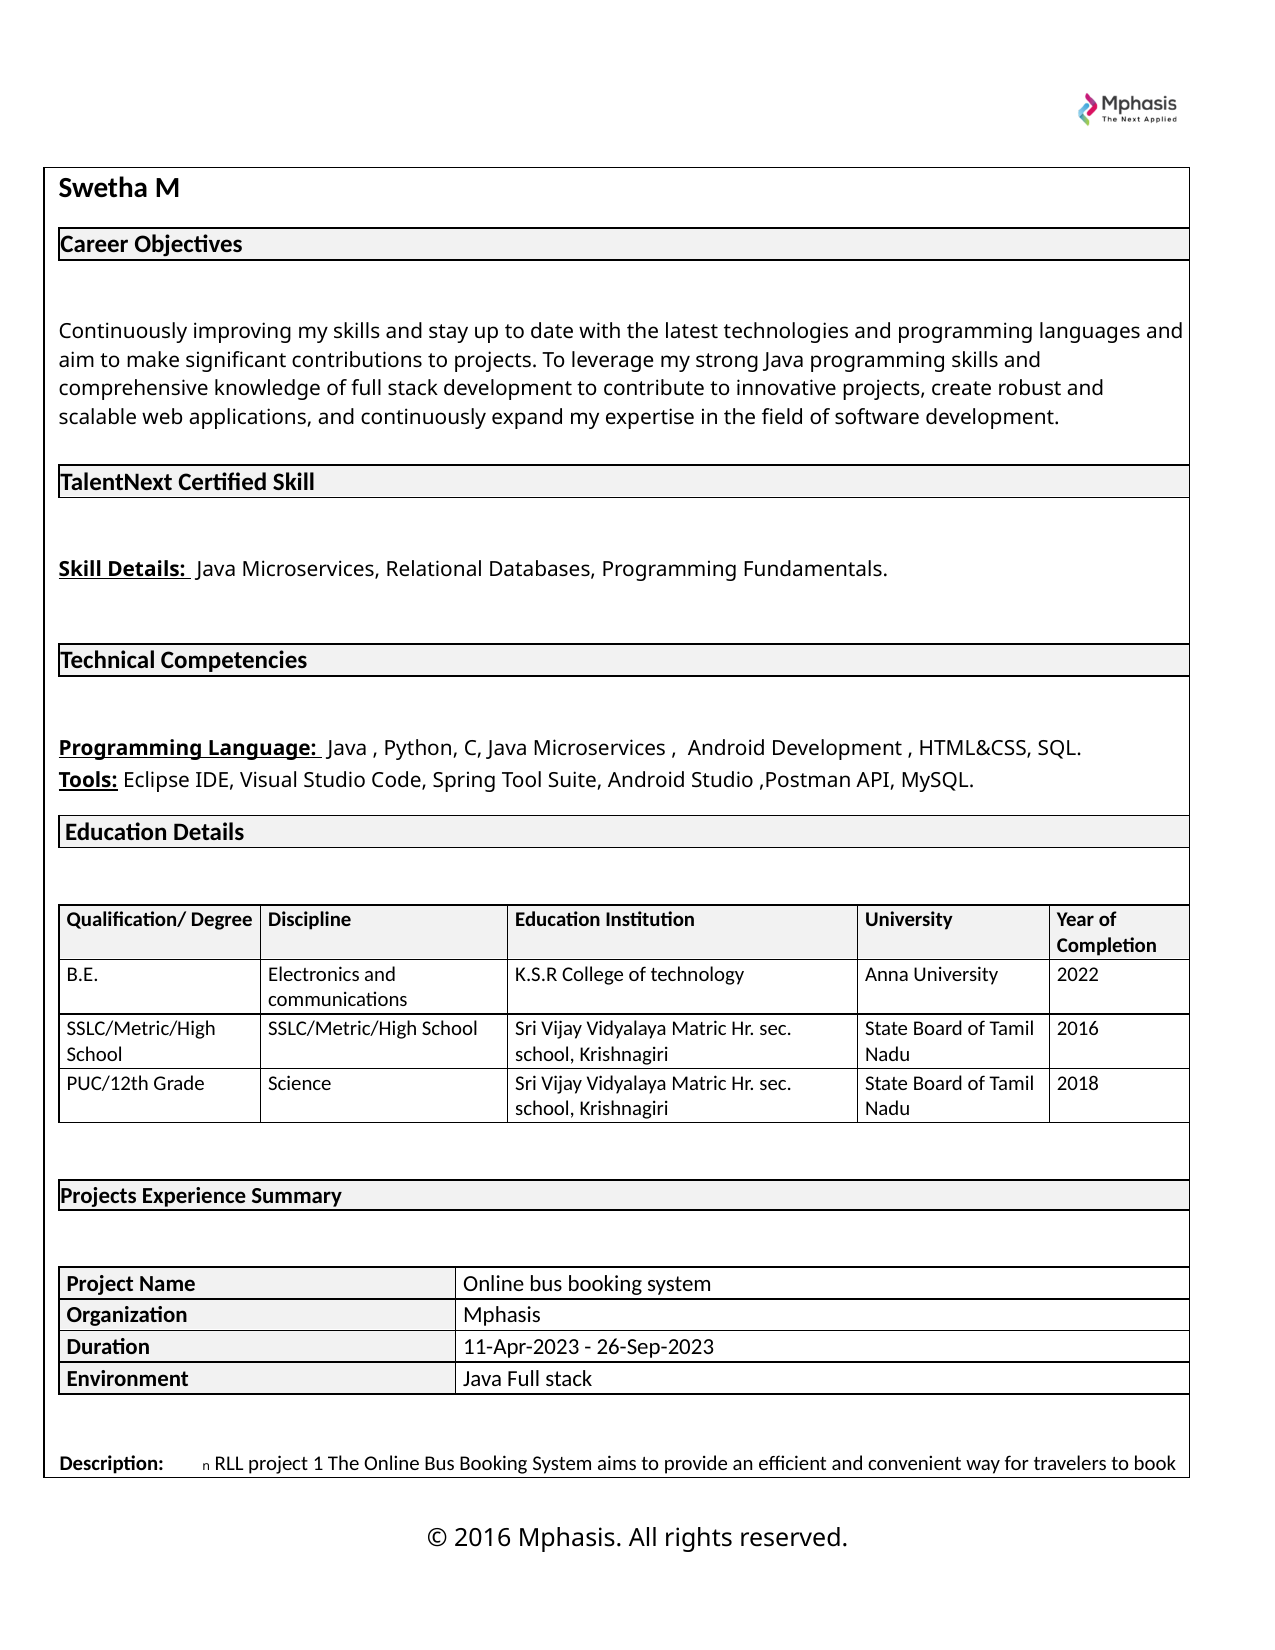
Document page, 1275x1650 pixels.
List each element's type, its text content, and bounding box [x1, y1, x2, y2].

picture [1027, 75, 1232, 146]
